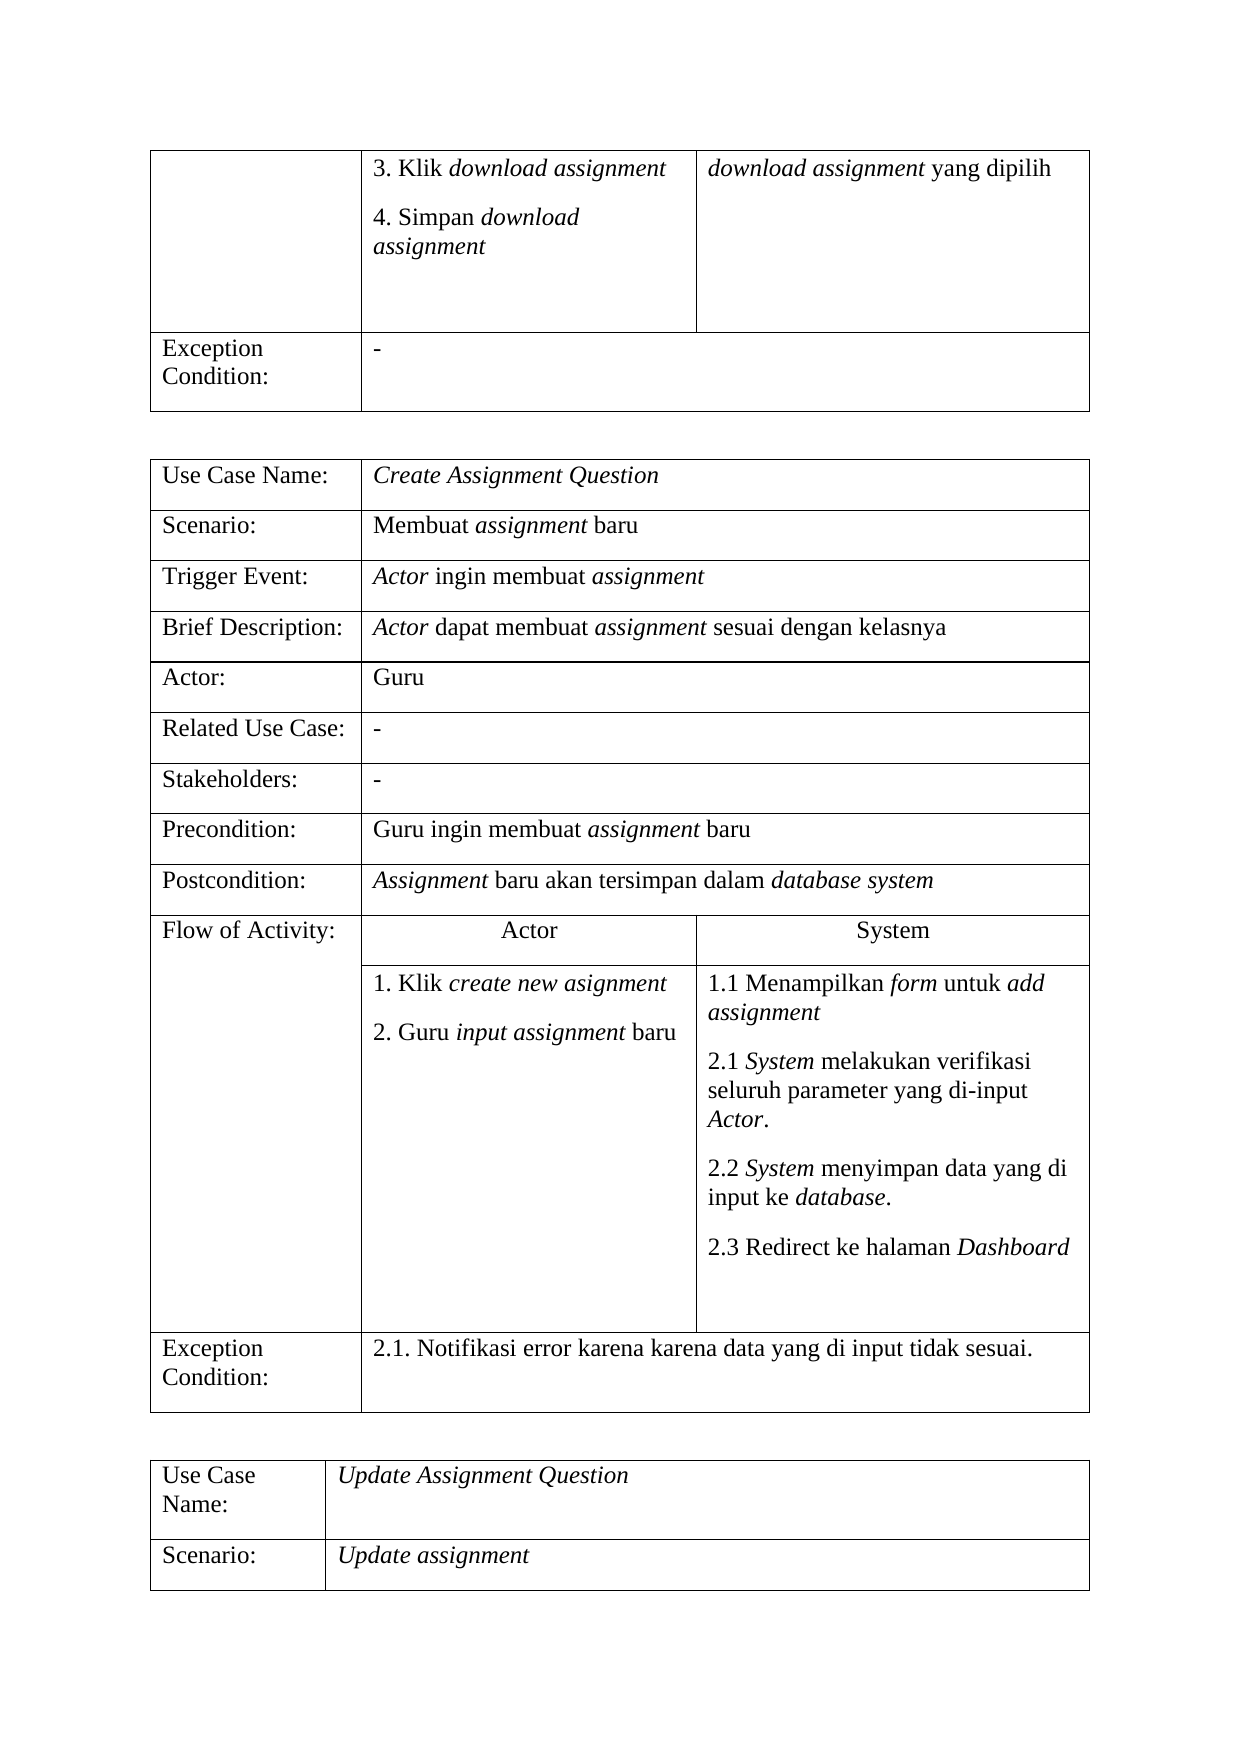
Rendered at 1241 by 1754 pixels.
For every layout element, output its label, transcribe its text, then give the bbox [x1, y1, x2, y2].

table_cell Trigger Event: [151, 561, 361, 611]
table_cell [362, 151, 696, 332]
table_cell System [697, 916, 1089, 965]
table_cell Guru [362, 663, 1089, 712]
table_header Update Assignment Question [326, 1461, 1089, 1539]
table_cell Related Use Case: [151, 713, 361, 763]
table_cell Postcondition: [151, 865, 361, 914]
table_cell - [362, 713, 1089, 763]
table_header Use Case Name: [151, 460, 361, 509]
table_cell Precondition: [151, 814, 361, 864]
table_cell Actor: [151, 663, 361, 712]
table_cell 1. Klik create new asignment 2. Guru input assignment baru [362, 966, 696, 1332]
table_header Use Case Name: [151, 1461, 325, 1539]
table_cell Update assignment [326, 1540, 1089, 1589]
table_cell Actor ingin membuat assignment [362, 561, 1089, 611]
table_cell Assignment baru akan tersimpan dalam database system [362, 865, 1089, 914]
table_cell 1.1 Menampilkan form untuk add assignment 2.1 System melakukan verifikasi seluruh parameter yang di-input Actor. 2.2 System menyimpan data yang di input ke database. 2.3 Redirect ke halaman Dashboard [697, 966, 1089, 1332]
table_cell - [362, 333, 1089, 411]
table_cell - [362, 764, 1089, 813]
table_cell Flow of Activity: [151, 916, 361, 1332]
table_cell Guru ingin membuat assignment baru [362, 814, 1089, 864]
table_cell Stakeholders: [151, 764, 361, 813]
table_cell Scenario: [151, 511, 361, 560]
table_cell 2.1. Notifikasi error karena karena data yang di input tidak sesuai. [362, 1333, 1089, 1412]
table_cell Exception Condition: [151, 1333, 361, 1412]
table_cell Membuat assignment baru [362, 511, 1089, 560]
table_cell Exception Condition: [151, 333, 361, 411]
table_cell Brief Description: [151, 612, 361, 661]
table_cell Scenario: [151, 1540, 325, 1589]
table_cell Actor [362, 916, 696, 965]
table_cell Actor dapat membuat assignment sesuai dengan kelasnya [362, 612, 1089, 661]
table_header Create Assignment Question [362, 460, 1089, 509]
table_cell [697, 151, 1089, 332]
